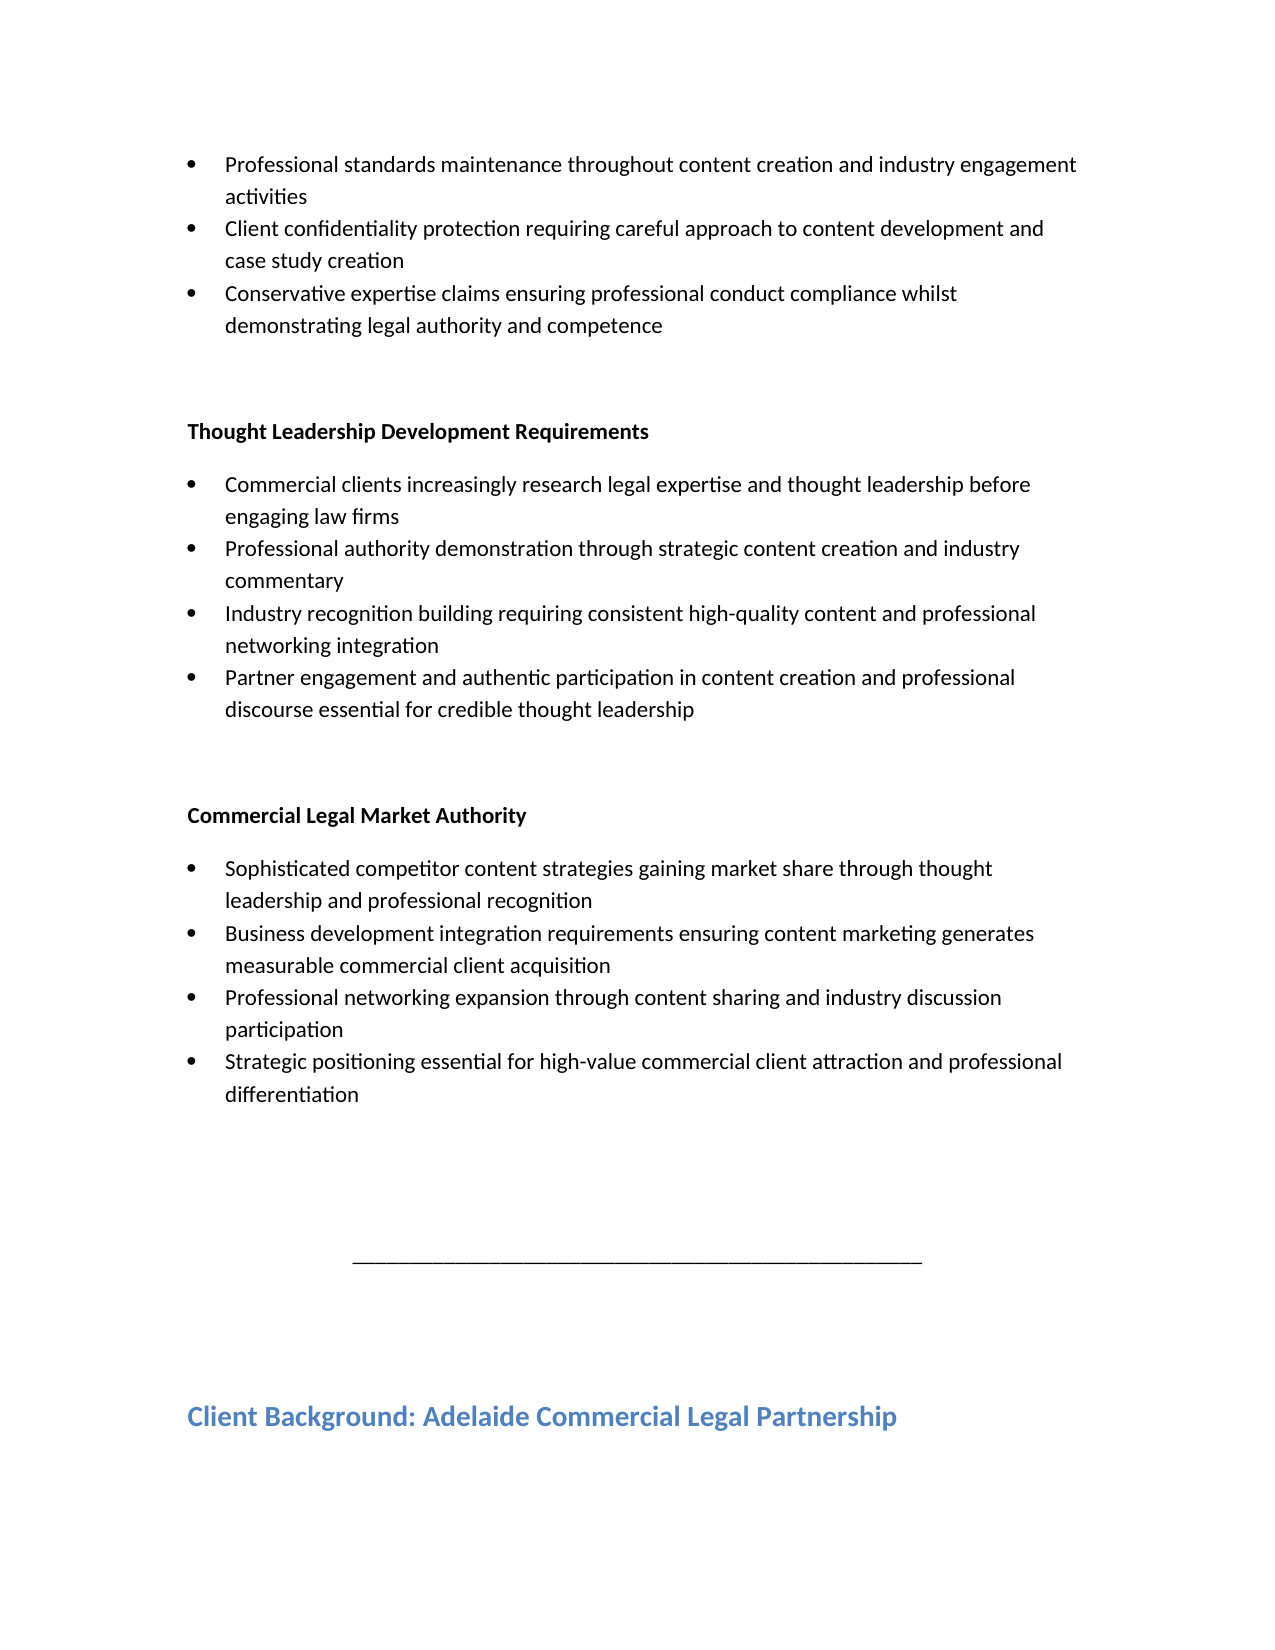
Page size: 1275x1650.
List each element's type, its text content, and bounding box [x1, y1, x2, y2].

list Professional standards maintenance throughout content creation and industry engagement activities [187, 150, 1087, 210]
list Conservative expertise claims ensuring professional conduct compliance whilst demonstrating legal authority and competence [187, 279, 1087, 339]
text Thought Leadership Development Requirements [187, 417, 1087, 445]
subtitle Client Background: Adelaide Commercial Legal Partnership [187, 1398, 1087, 1433]
list Client confidentiality protection requiring careful approach to content development and case study creation [187, 214, 1087, 274]
list Sophisticated competitor content strategies gaining market share through thought leadership and professional recognition [187, 854, 1087, 914]
list Industry recognition building requiring consistent high-quality content and professional networking integration [187, 599, 1087, 659]
list Professional authority demonstration through strategic content creation and industry commentary [187, 534, 1087, 594]
list Business development integration requirements ensuring content marketing generates measurable commercial client acquisition [187, 919, 1087, 979]
text Commercial Legal Market Authority [187, 801, 1087, 829]
list Commercial clients increasingly research legal expertise and thought leadership before engaging law firms [187, 470, 1087, 530]
list Strategic positioning essential for high-value commercial client attraction and professional differentiation [187, 1047, 1087, 1108]
text __________________________________________________ [187, 1239, 1087, 1267]
list Professional networking expansion through content sharing and industry discussion participation [187, 983, 1087, 1043]
list Partner engagement and authentic participation in content creation and professional discourse essential for credible thought leadership [187, 663, 1087, 723]
